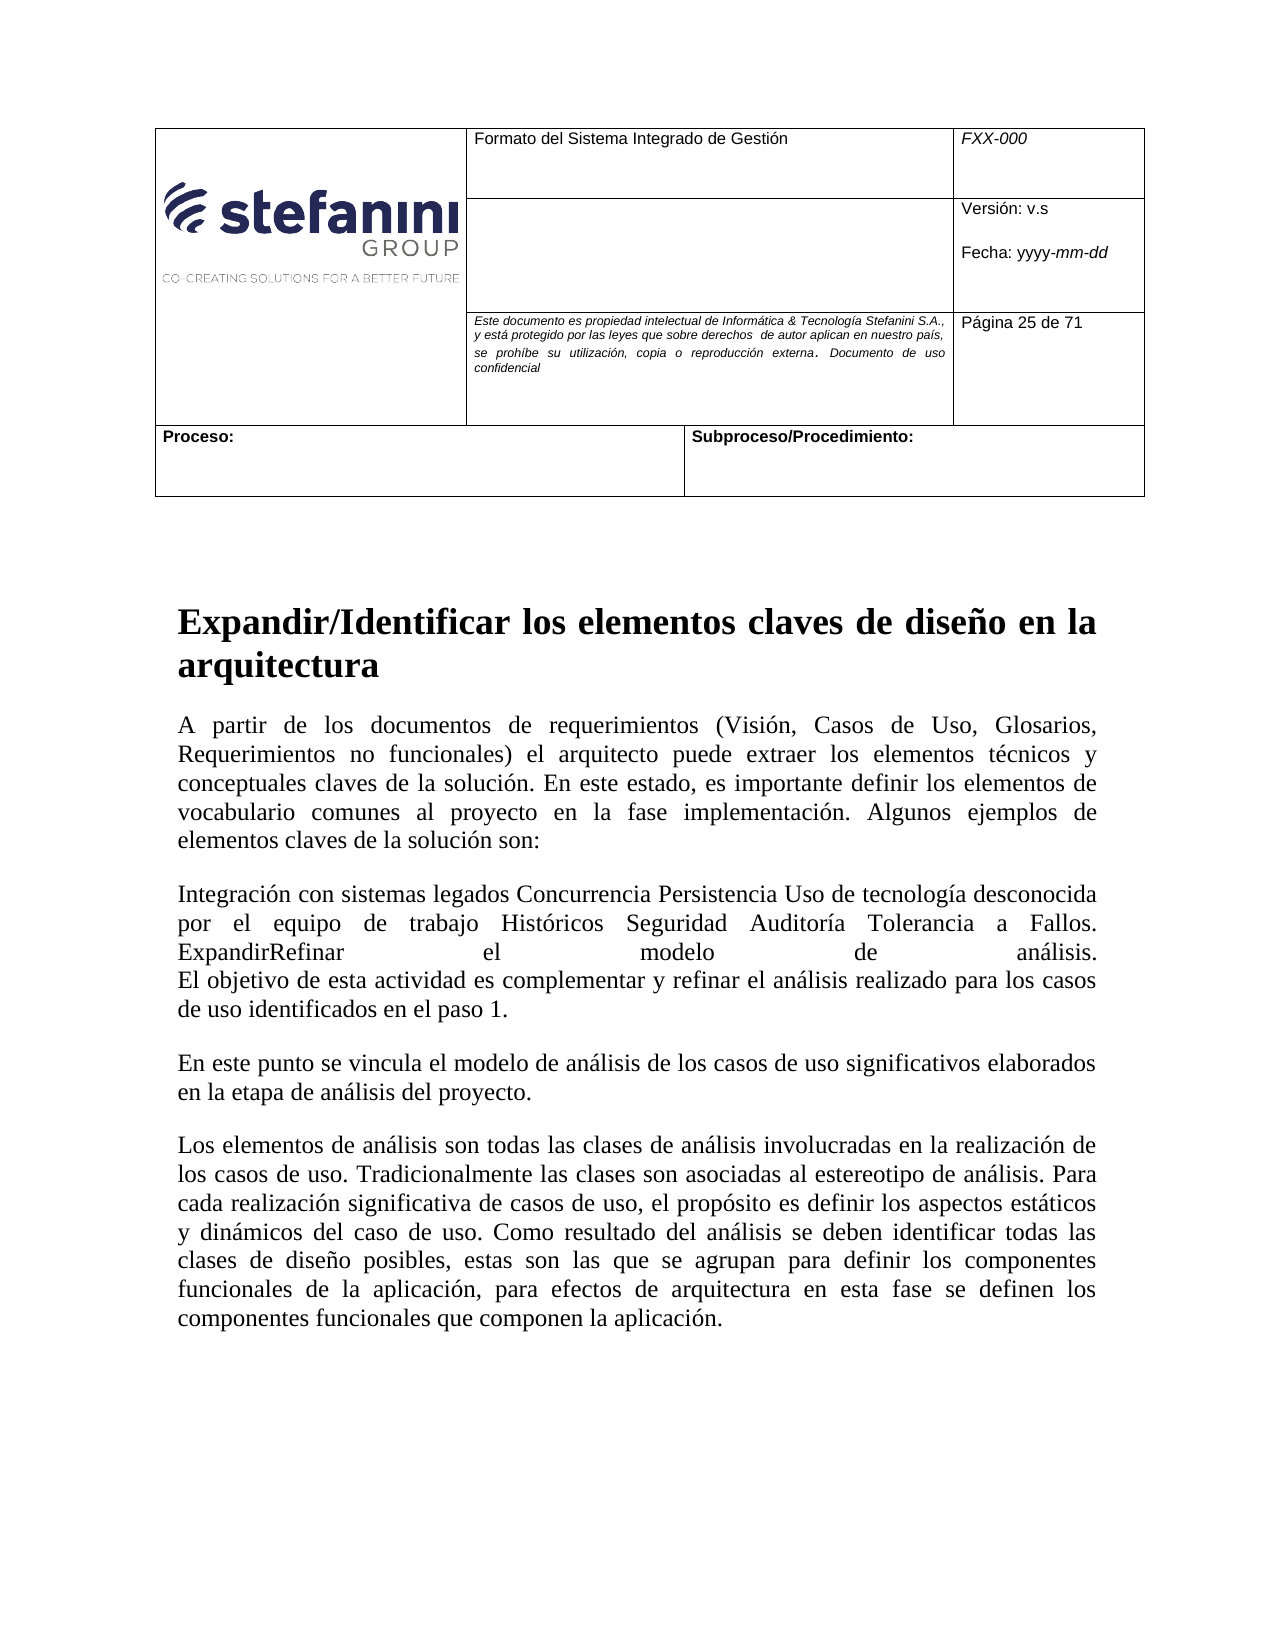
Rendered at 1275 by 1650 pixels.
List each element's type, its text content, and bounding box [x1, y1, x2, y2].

picture [162, 182, 460, 286]
text Los elementos de análisis son todas las clases de análisis involucradas en la realización de los casos de uso. Tradicionalmente las clases son asociadas al estereotipo de análisis. Para cada realización significativa de casos de uso, el propósito es definir los aspectos estáticos y dinámicos del caso de uso. Como resultado del análisis se deben identificar todas las clases de diseño posibles, estas son las que se agrupan para definir los componentes funcionales de la aplicación, para efectos de arquitectura en esta fase se definen los componentes funcionales que componen la aplicación. [177, 1131, 1098, 1332]
text A partir de los documentos de requerimientos (Visión, Casos de Uso, Glosarios, Requerimientos no funcionales) el arquitecto puede extraer los elementos técnicos y conceptuales claves de la solución. En este estado, es importante definir los elementos de vocabulario comunes al proyecto en la fase implementación. Algunos ejemplos de elementos claves de la solución son: [177, 711, 1098, 854]
subtitle Expandir/Identificar los elementos claves de diseño en la arquitectura [177, 599, 1098, 686]
text Integración con sistemas legados Concurrencia Persistencia Uso de tecnología desconocida por el equipo de trabajo Históricos Seguridad Auditoría Tolerancia a Fallos. ExpandirRefinar el modelo de análisis. El objetivo de esta actividad es complementar y refinar el análisis realizado para los casos de uso identificados en el paso 1. [177, 879, 1098, 1023]
text En este punto se vincula el modelo de análisis de los casos de uso significativos elaborados en la etapa de análisis del proyecto. [177, 1048, 1098, 1106]
